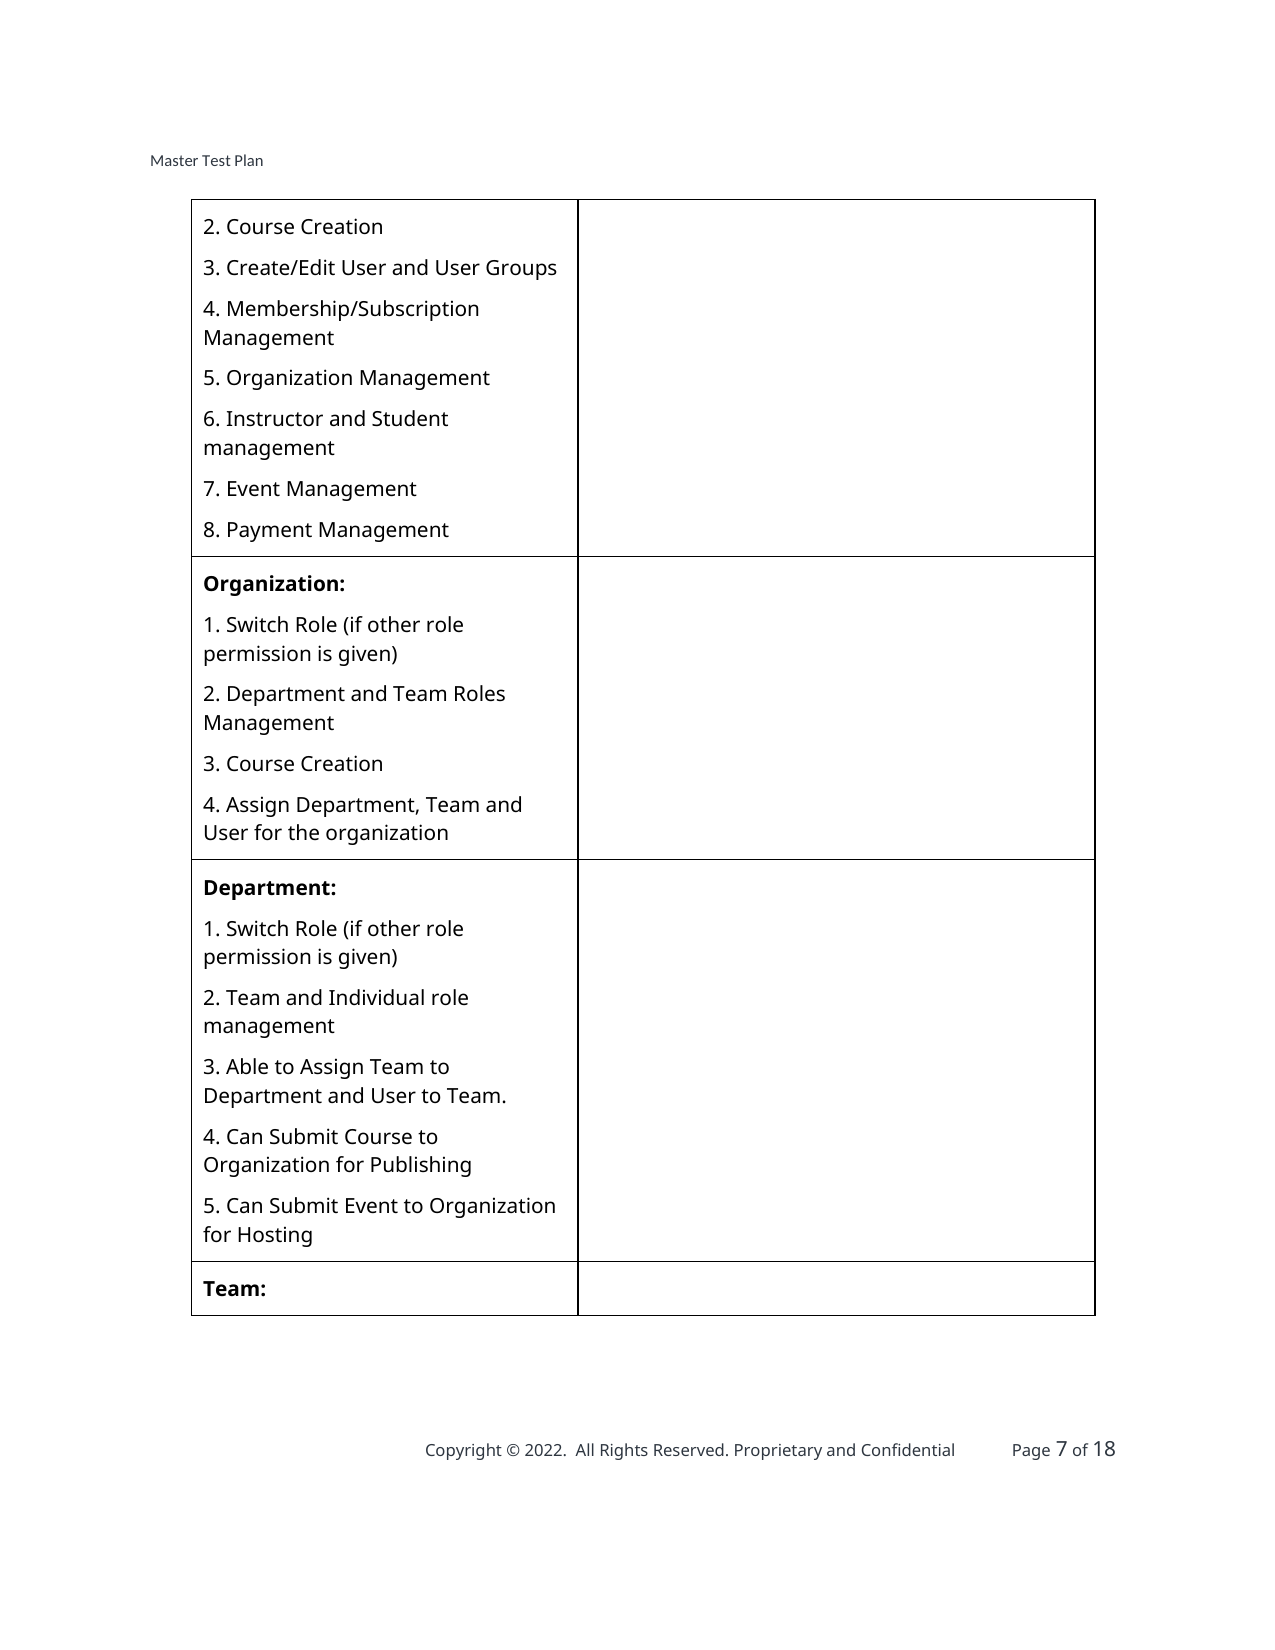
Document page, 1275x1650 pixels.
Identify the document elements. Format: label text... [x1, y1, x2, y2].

table_cell [579, 1262, 1094, 1315]
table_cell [192, 1262, 577, 1315]
table_cell Department: 1. Switch Role (if other role permission is given) 2. Team and Individual role management 3. Able to Assign Team to Department and User to Team. 4. Can Submit Course to Organization for Publishing 5. Can Submit Event to Organization for Hosting [192, 860, 577, 1261]
table_cell Organization: 1. Switch Role (if other role permission is given) 2. Department and Team Roles Management 3. Course Creation 4. Assign Department, Team and User for the organization [192, 557, 577, 859]
table_cell [579, 557, 1094, 859]
table_cell [579, 200, 1094, 556]
table_cell [579, 860, 1094, 1261]
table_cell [192, 200, 577, 556]
